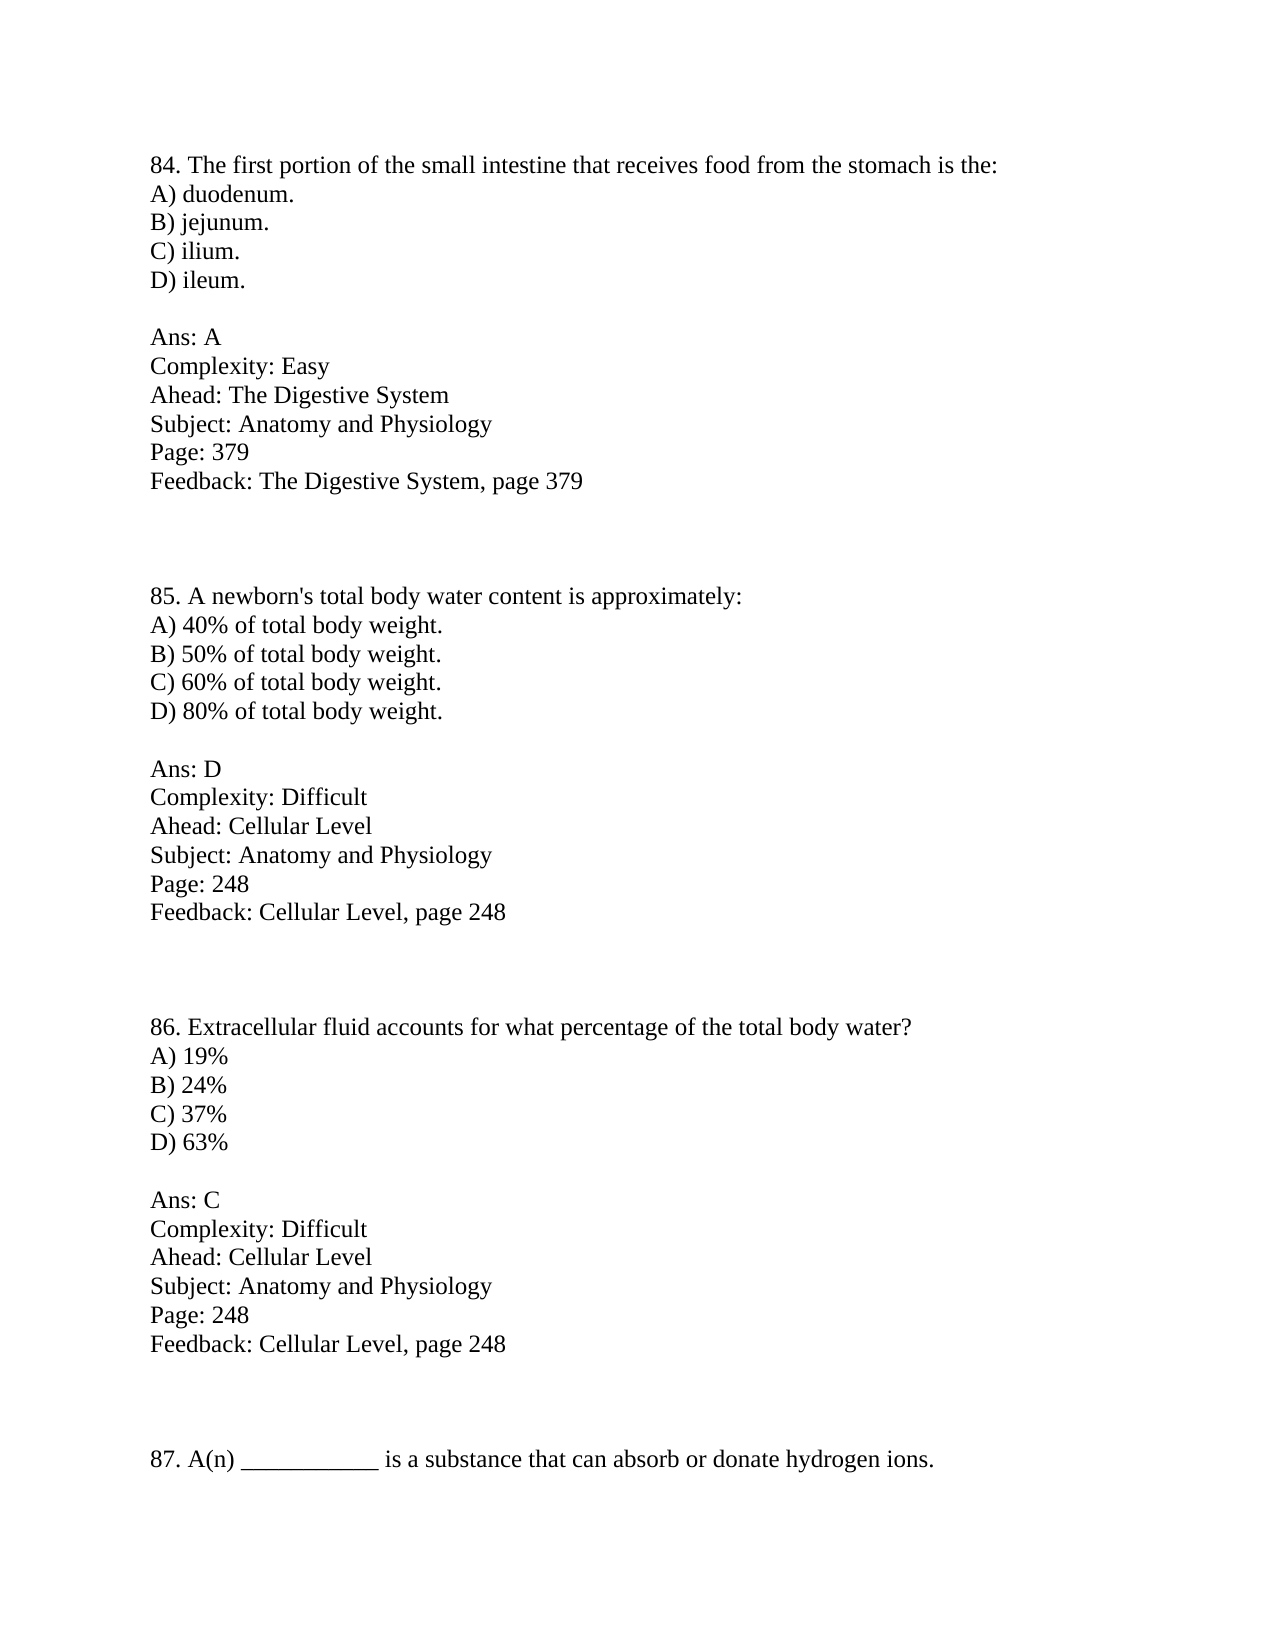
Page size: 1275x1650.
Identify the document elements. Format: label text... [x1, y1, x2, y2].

text Ans: A [150, 322, 1125, 351]
text Subject: Anatomy and Physiology [150, 409, 1125, 437]
text Complexity: Easy [150, 351, 1125, 380]
text B) 50% of total body weight. [150, 639, 1125, 667]
text Feedback: Cellular Level, page 248 [150, 897, 1125, 926]
text Page: 379 [150, 437, 1125, 466]
text D) ileum. [150, 265, 1125, 294]
text D) 63% [150, 1127, 1125, 1156]
text D) 80% of total body weight. [150, 696, 1125, 725]
text A) duodenum. [150, 179, 1125, 207]
text C) 37% [150, 1099, 1125, 1127]
text Ahead: Cellular Level [150, 811, 1125, 840]
text Feedback: The Digestive System, page 379 [150, 466, 1125, 495]
text A) 19% [150, 1041, 1125, 1070]
text Subject: Anatomy and Physiology [150, 840, 1125, 869]
text B) 24% [150, 1070, 1125, 1099]
text Ans: C [150, 1185, 1125, 1214]
text 86. Extracellular fluid accounts for what percentage of the total body water? [150, 1012, 1125, 1041]
text B) jejunum. [150, 207, 1125, 236]
text Ahead: The Digestive System [150, 380, 1125, 409]
text Feedback: Cellular Level, page 248 [150, 1329, 1125, 1357]
text Complexity: Difficult [150, 782, 1125, 811]
text 87. A(n) ___________ is a substance that can absorb or donate hydrogen ions. [150, 1444, 1125, 1472]
text C) ilium. [150, 236, 1125, 265]
text Page: 248 [150, 1300, 1125, 1329]
text 85. A newborn's total body water content is approximately: [150, 581, 1125, 610]
text Ans: D [150, 754, 1125, 782]
text 84. The first portion of the small intestine that receives food from the stomach is the: [150, 150, 1125, 179]
text Page: 248 [150, 869, 1125, 897]
text C) 60% of total body weight. [150, 667, 1125, 696]
text A) 40% of total body weight. [150, 610, 1125, 639]
text Subject: Anatomy and Physiology [150, 1271, 1125, 1300]
text Complexity: Difficult [150, 1214, 1125, 1242]
text Ahead: Cellular Level [150, 1242, 1125, 1271]
